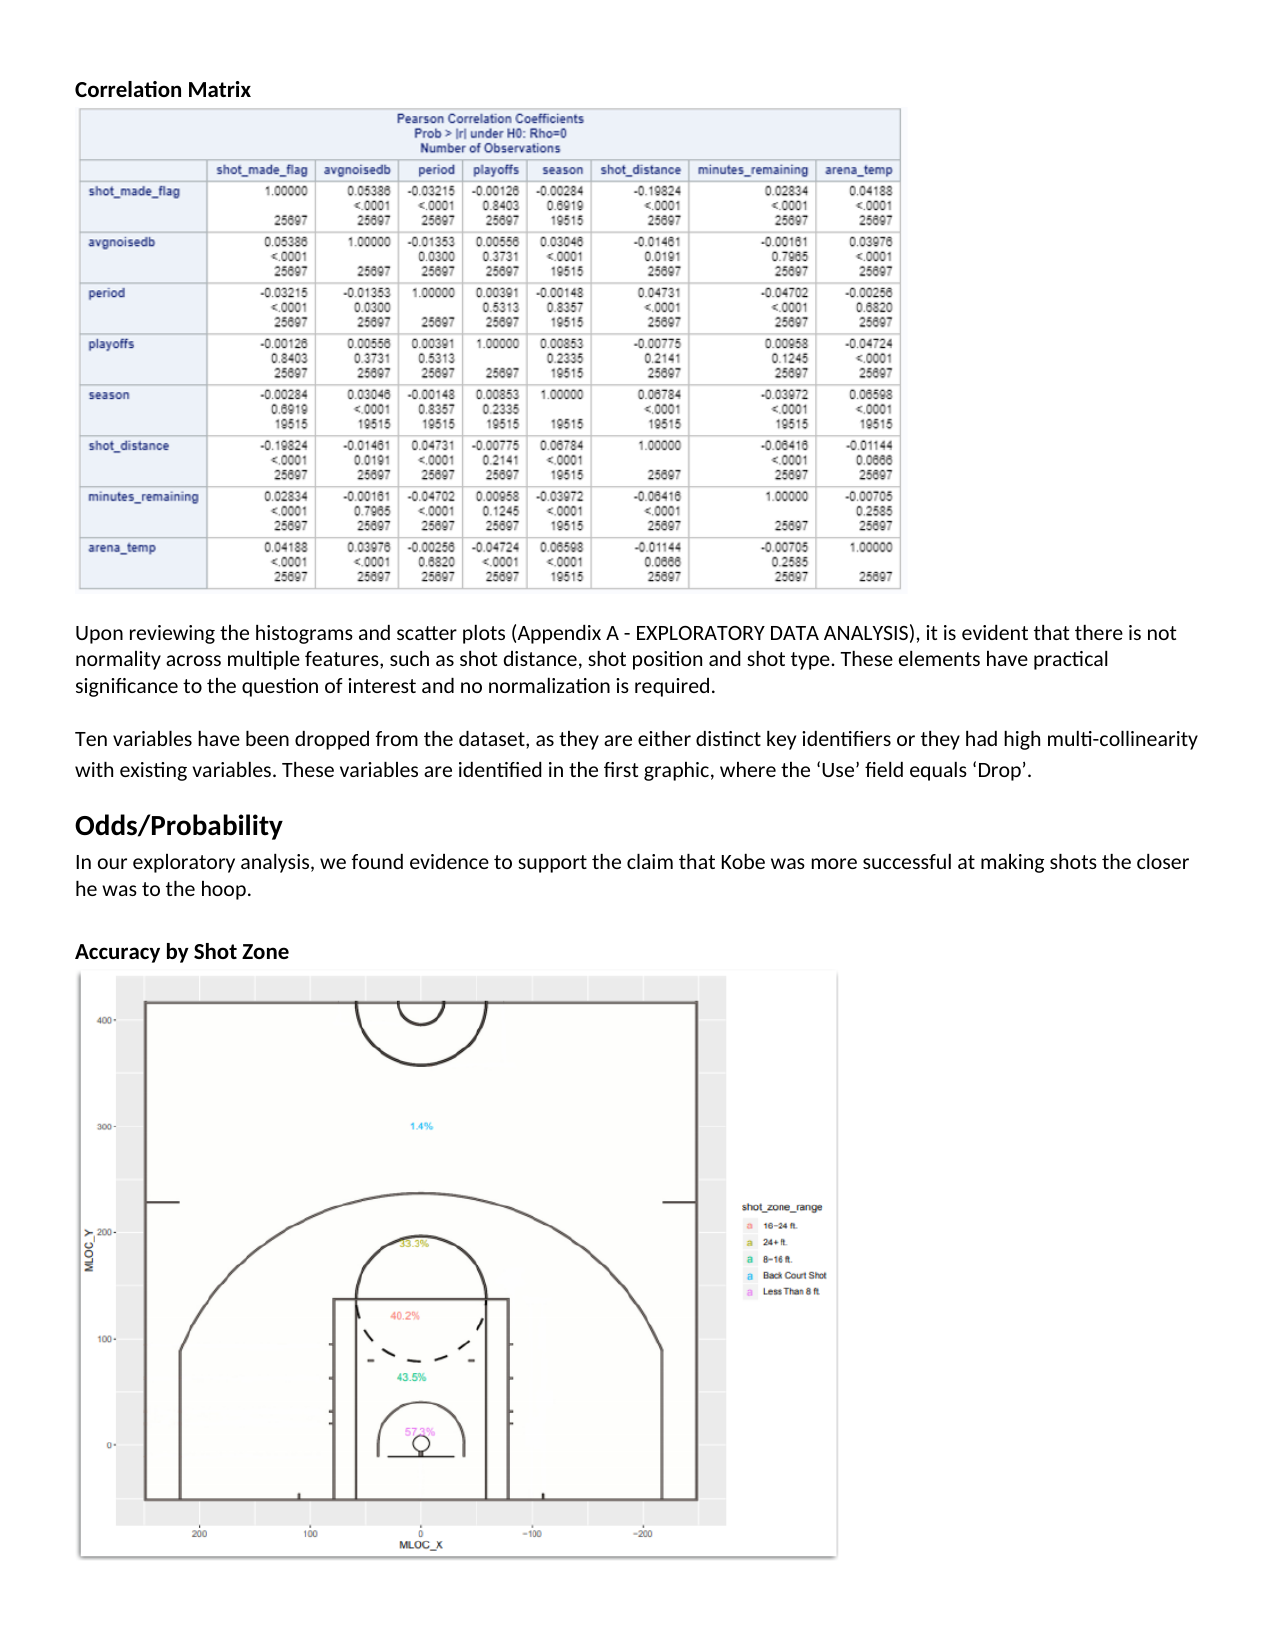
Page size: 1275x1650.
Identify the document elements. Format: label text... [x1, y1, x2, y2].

text In our exploratory analysis, we found evidence to support the claim that Kobe was more successful at making shots the closer he was to the hoop. [75, 848, 1200, 902]
text Upon reviewing the histograms and scatter plots (Appendix A - EXPLORATORY DATA ANALYSIS), it is evident that there is not normality across multiple features, such as shot distance, shot position and shot type. These elements have practical significance to the question of interest and no normalization is required. [75, 619, 1200, 699]
text Correlation Matrix [75, 75, 1200, 103]
picture [75, 107, 908, 594]
picture [84, 978, 831, 1553]
text Accuracy by Shot Zone [75, 937, 1200, 965]
text Ten variables have been dropped from the dataset, as they are either distinct key identifiers or they had high multi-collinearity with existing variables. These variables are identified in the first graphic, where the ‘Use’ field equals ‘Drop’. [75, 725, 1200, 783]
text Odds/Probability [75, 807, 1200, 843]
